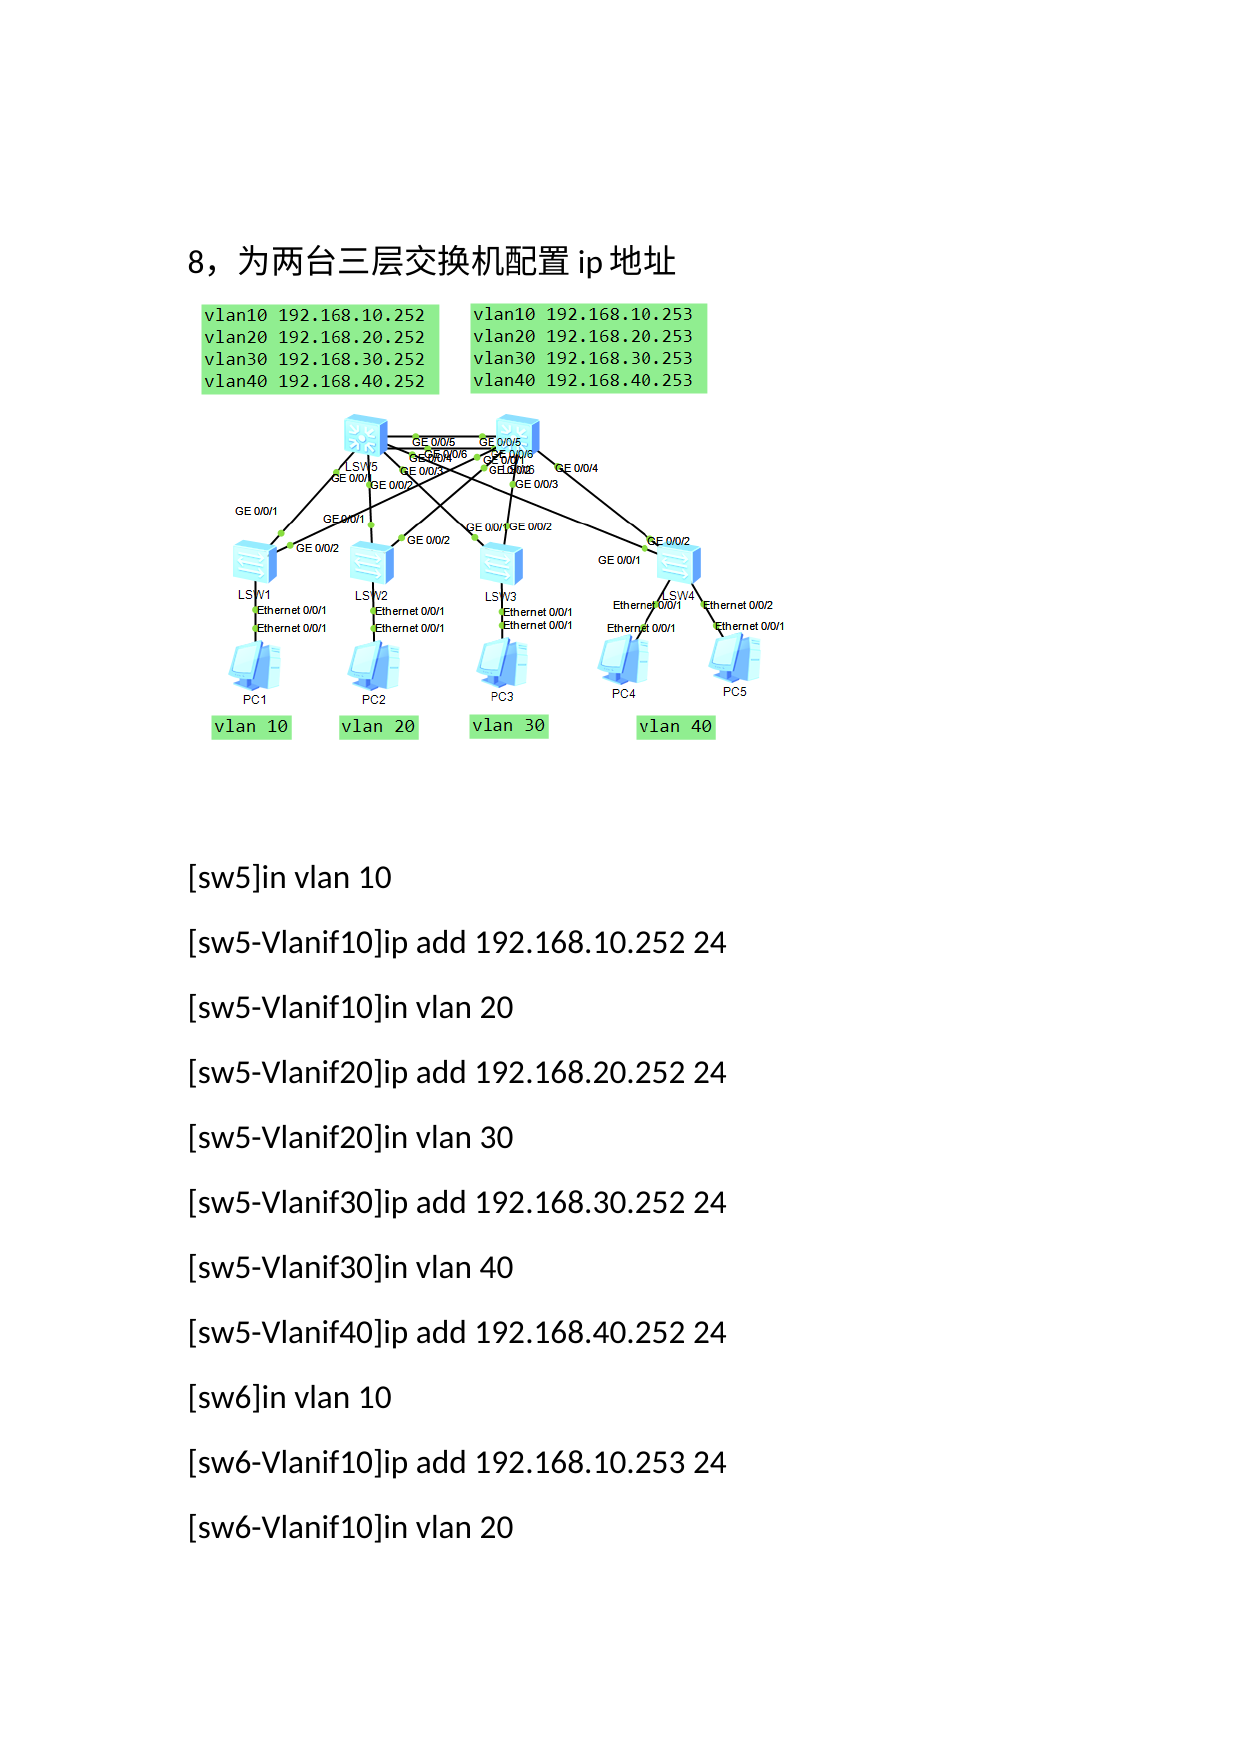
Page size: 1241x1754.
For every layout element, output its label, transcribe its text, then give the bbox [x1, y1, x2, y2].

text [sw5-Vlanif40]ip add 192.168.40.252 24 [187, 1299, 1053, 1364]
text [sw6-Vlanif10]ip add 192.168.10.253 24 [187, 1429, 1053, 1494]
text 8，为两台三层交换机配置ip地址 [187, 227, 1053, 292]
text [sw5-Vlanif30]in vlan 40 [187, 1234, 1053, 1299]
text [sw5]in vlan 10 [187, 844, 1053, 909]
text [sw5-Vlanif10]in vlan 20 [187, 974, 1053, 1039]
text [sw6-Vlanif10]in vlan 20 [187, 1494, 1053, 1559]
text [sw6]in vlan 10 [187, 1364, 1053, 1429]
picture [187, 292, 799, 756]
text [sw5-Vlanif10]ip add 192.168.10.252 24 [187, 909, 1053, 974]
text [sw5-Vlanif20]ip add 192.168.20.252 24 [187, 1039, 1053, 1104]
text [sw5-Vlanif30]ip add 192.168.30.252 24 [187, 1169, 1053, 1234]
text [sw5-Vlanif20]in vlan 30 [187, 1104, 1053, 1169]
